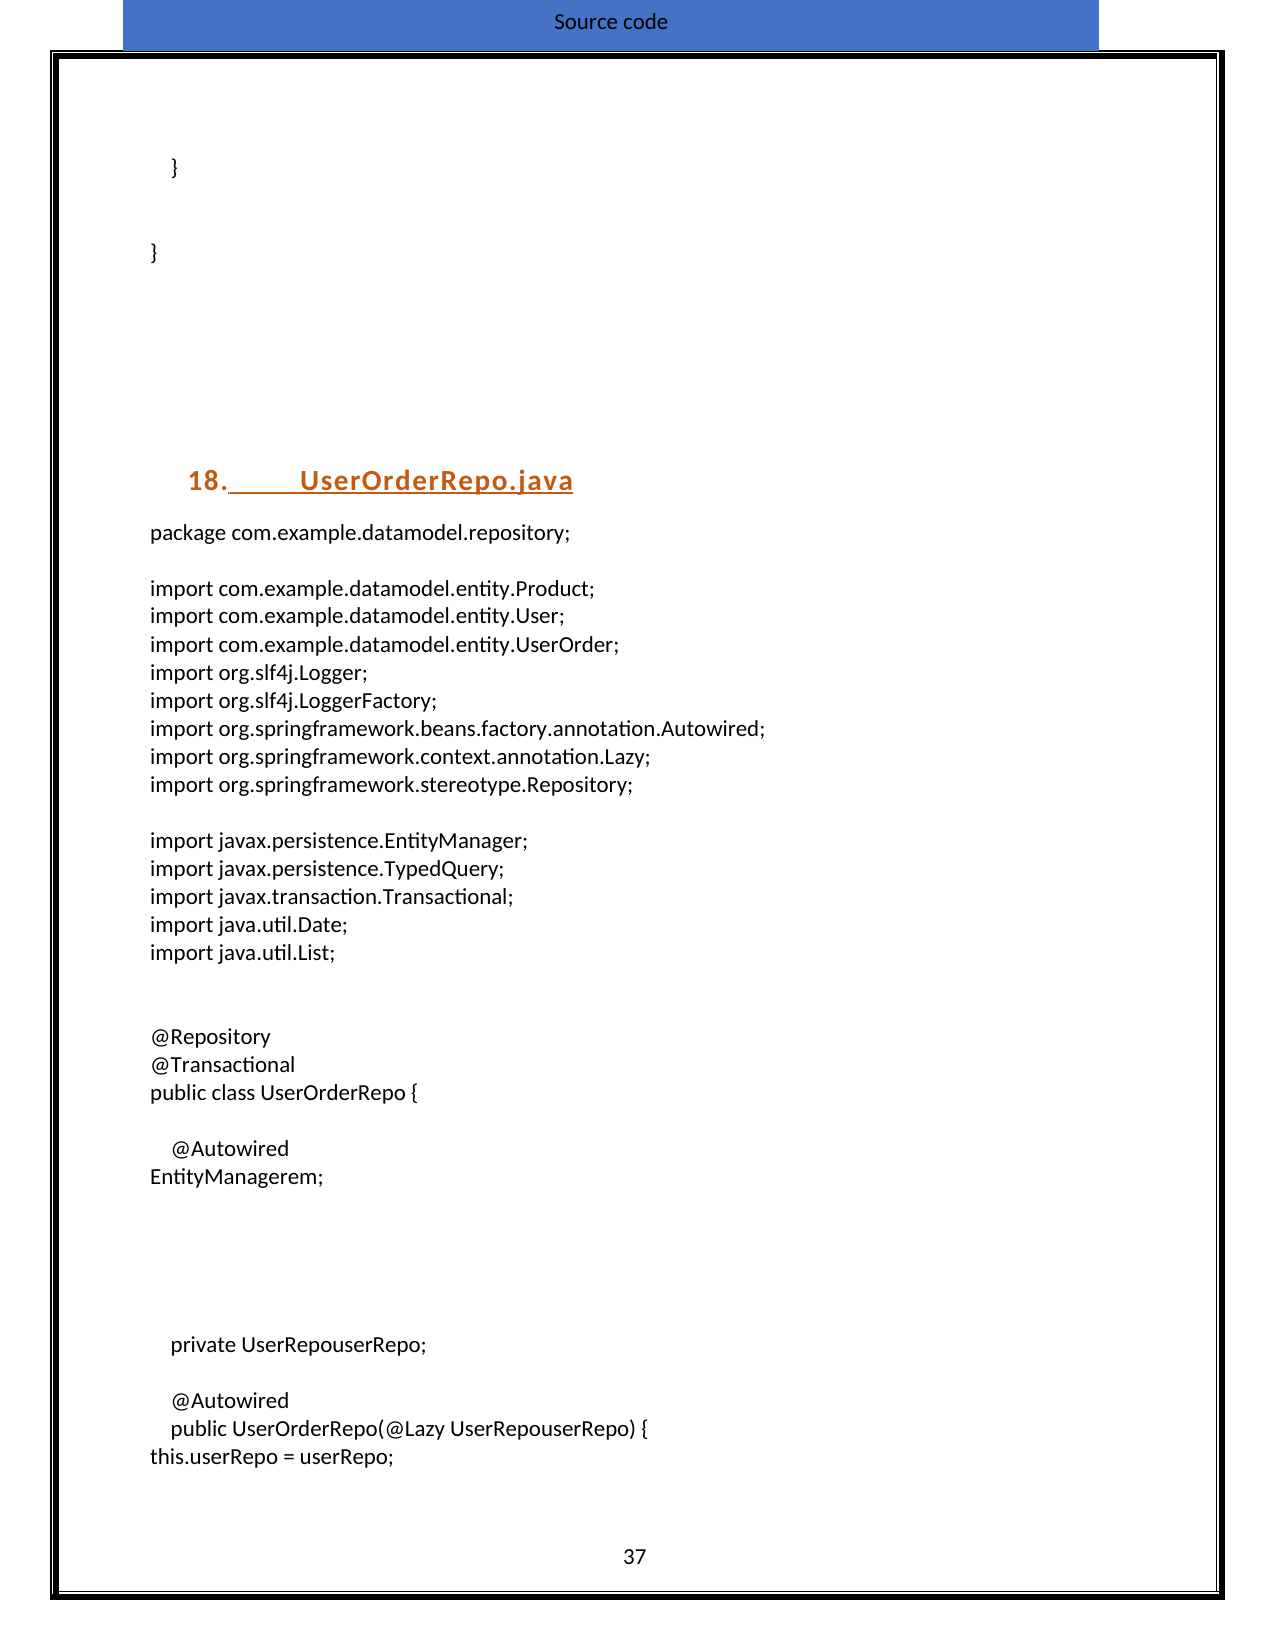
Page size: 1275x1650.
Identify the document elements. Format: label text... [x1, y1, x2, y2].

text import javax.transaction.Transactional; [150, 882, 1119, 910]
text } [150, 153, 1119, 182]
text private UserRepouserRepo; [150, 1330, 1119, 1358]
text @Autowired [150, 1134, 1119, 1162]
text import javax.persistence.EntityManager; [150, 826, 1119, 854]
text EntityManagerem; [150, 1162, 1119, 1190]
text import org.slf4j.Logger; [150, 658, 1119, 686]
text import com.example.datamodel.entity.User; [150, 602, 1119, 630]
text import com.example.datamodel.entity.Product; [150, 574, 1119, 602]
text import org.slf4j.LoggerFactory; [150, 686, 1119, 714]
text @Repository [150, 1022, 1119, 1050]
text } [150, 238, 1119, 266]
text this.userRepo = userRepo; [150, 1442, 1119, 1470]
text public UserOrderRepo(@Lazy UserRepouserRepo) { [150, 1414, 1119, 1442]
text import com.example.datamodel.entity.UserOrder; [150, 630, 1119, 658]
subtitle UserOrderRepo.java [187, 462, 1119, 497]
text import java.util.Date; [150, 910, 1119, 938]
text @Transactional [150, 1050, 1119, 1078]
text import javax.persistence.TypedQuery; [150, 854, 1119, 882]
text import java.util.List; [150, 938, 1119, 966]
text @Autowired [150, 1386, 1119, 1414]
text import org.springframework.context.annotation.Lazy; [150, 742, 1119, 770]
text package com.example.datamodel.repository; [150, 518, 1119, 546]
text public class UserOrderRepo { [150, 1078, 1119, 1106]
text import org.springframework.stereotype.Repository; [150, 770, 1119, 798]
text import org.springframework.beans.factory.annotation.Autowired; [150, 714, 1119, 742]
